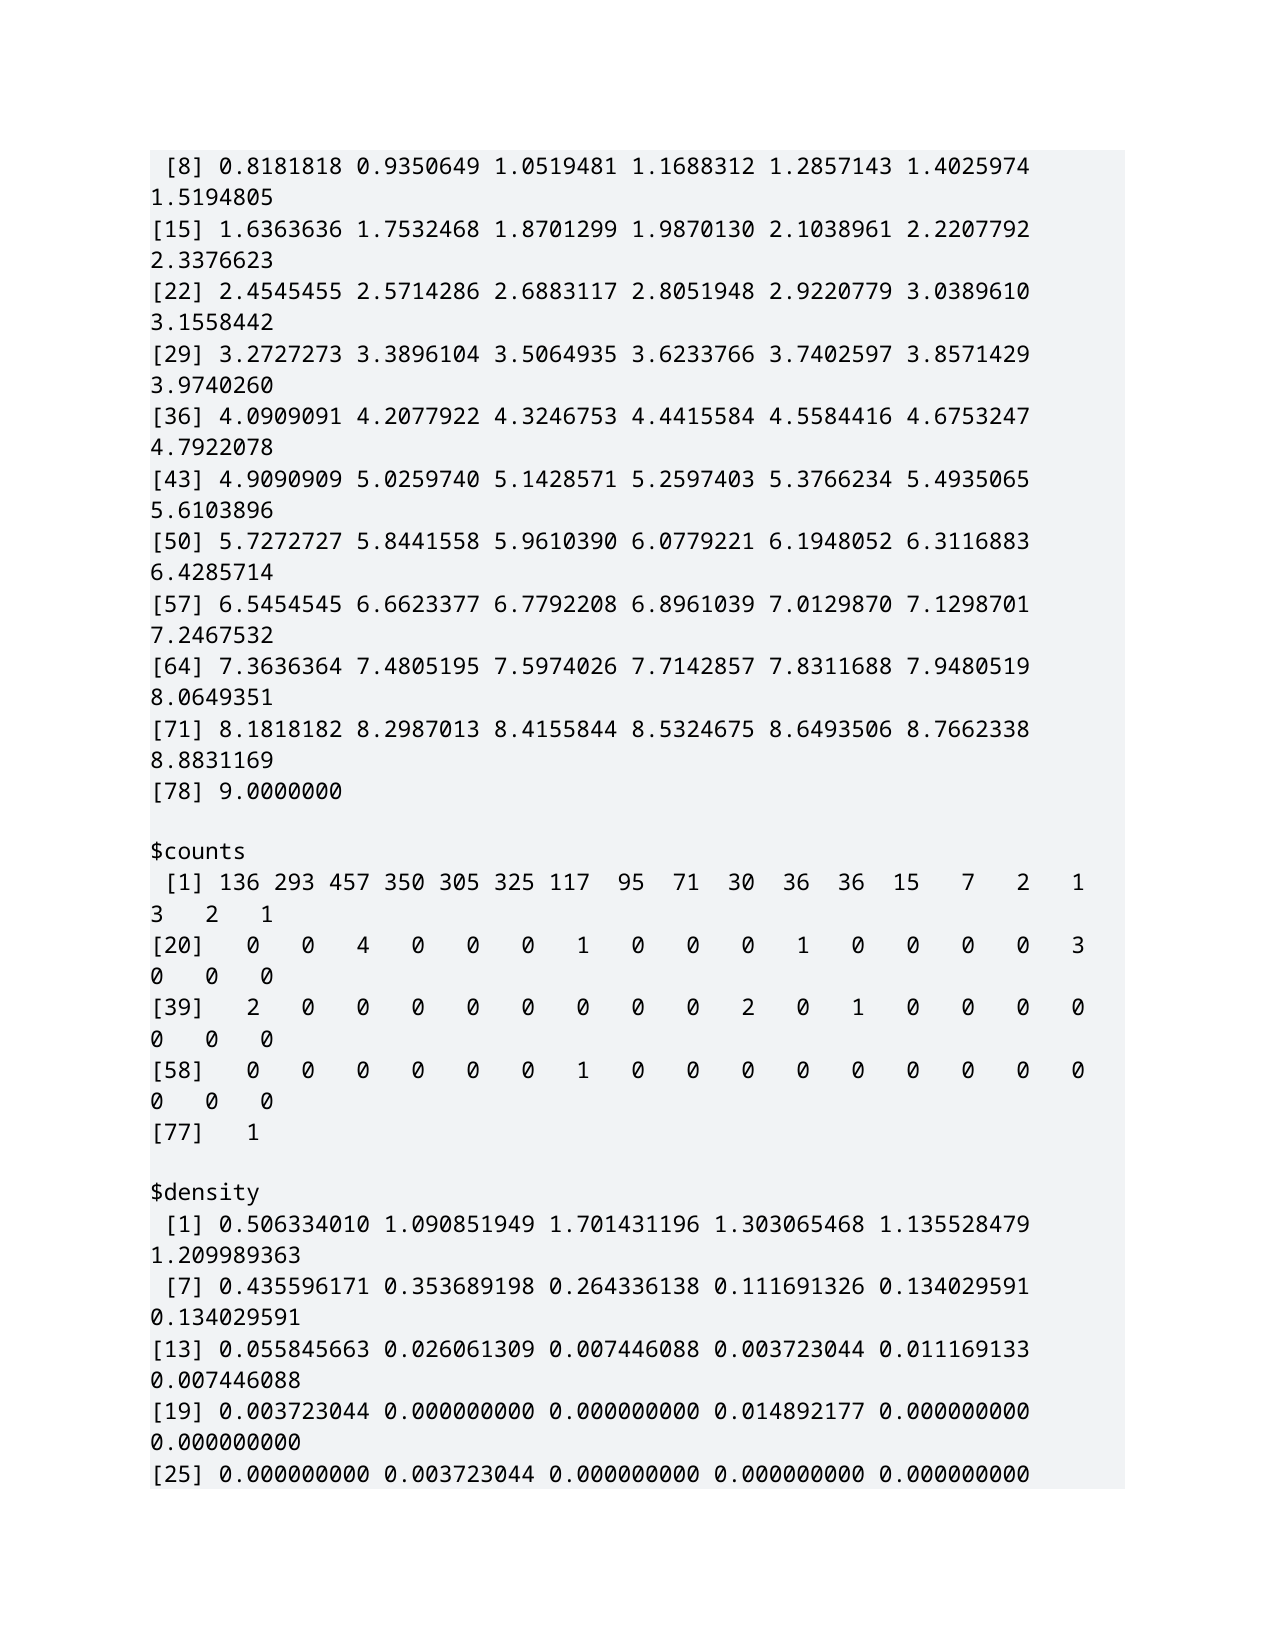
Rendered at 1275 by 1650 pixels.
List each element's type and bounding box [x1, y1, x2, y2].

text [150, 150, 1125, 1489]
